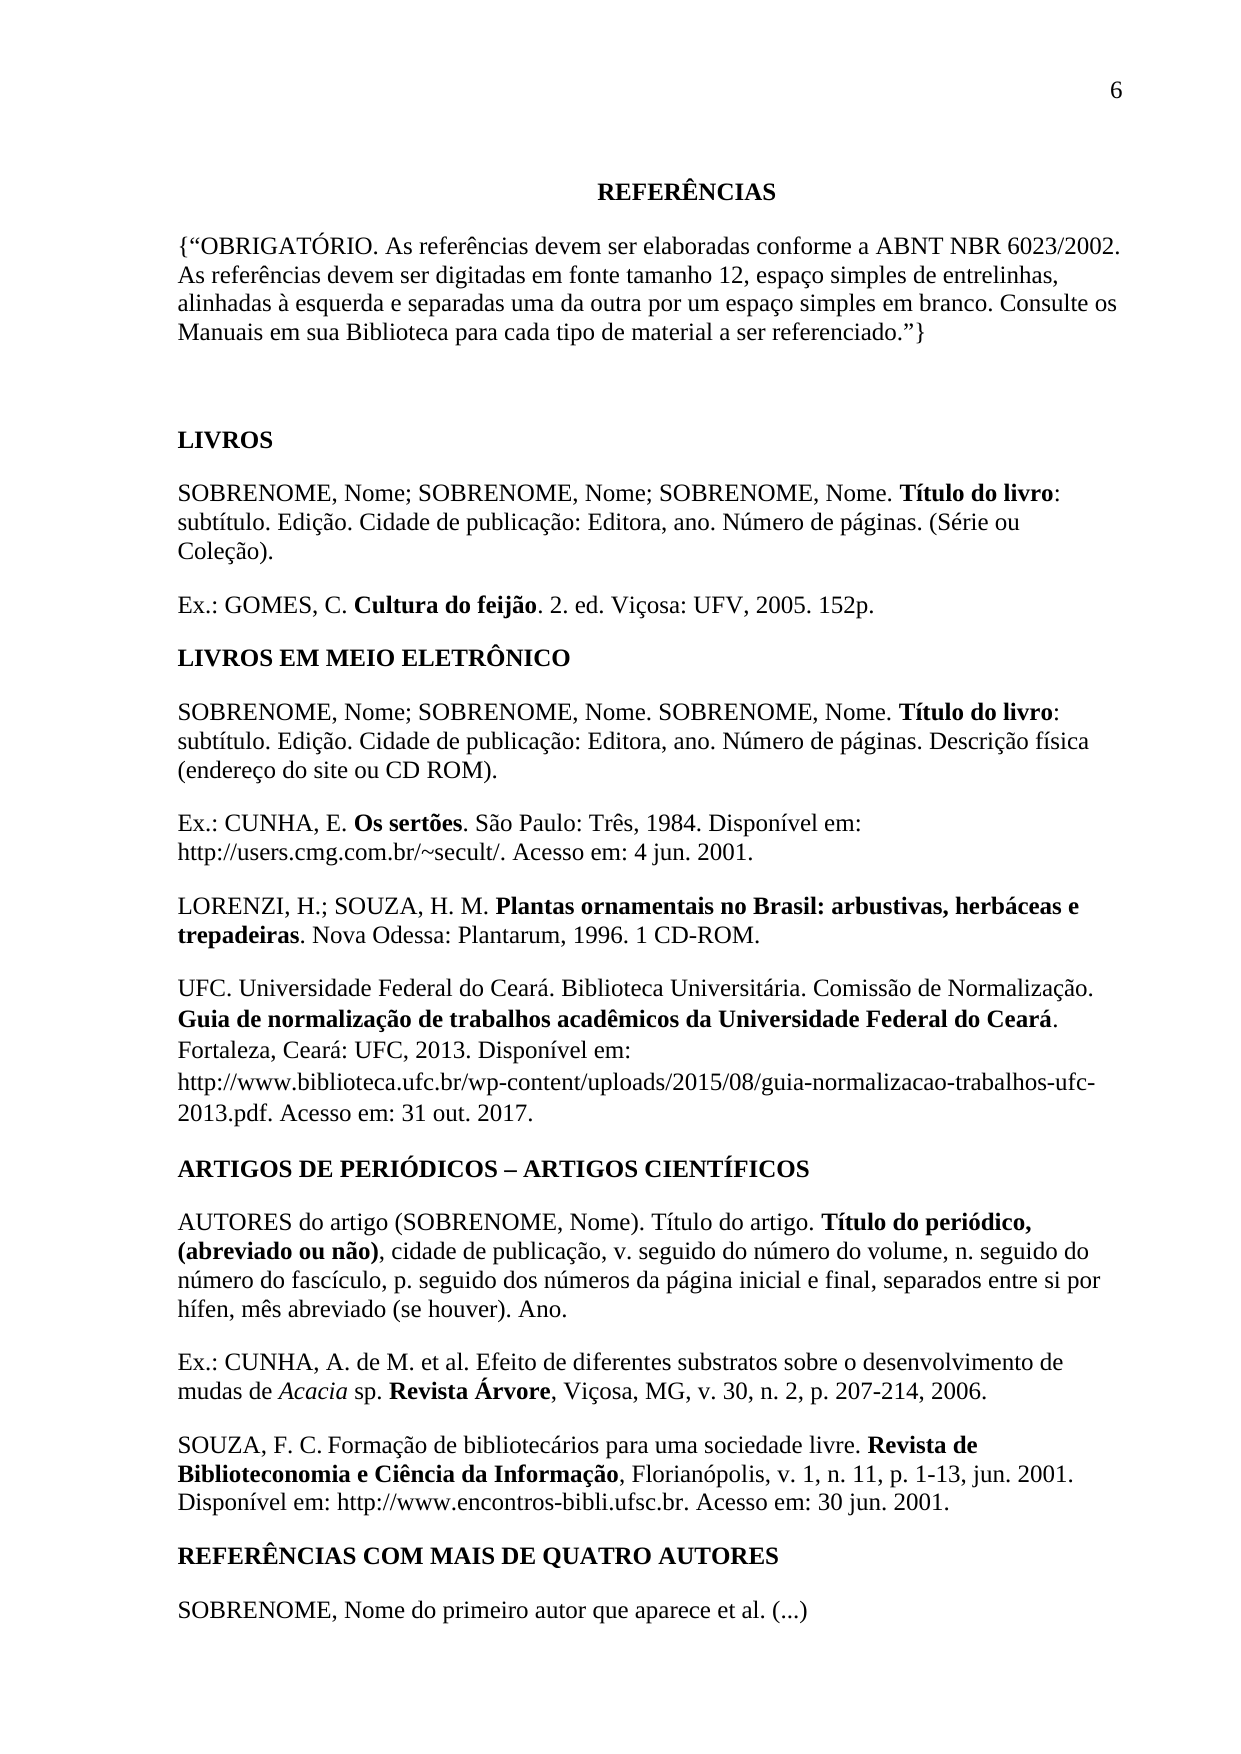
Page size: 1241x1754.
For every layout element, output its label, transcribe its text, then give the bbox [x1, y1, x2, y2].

text SOBRENOME, Nome do primeiro autor que aparece et al. (...) [177, 1595, 1122, 1624]
text LIVROS EM MEIO ELETRÔNICO [177, 643, 1122, 672]
text SOUZA, F. C. Formação de bibliotecários para uma sociedade livre. Revista de Biblioteconomia e Ciência da Informação, Florianópolis, v. 1, n. 11, p. 1-13, jun. 2001. Disponível em: http://www.encontros-bibli.ufsc.br. Acesso em: 30 jun. 2001. [177, 1430, 1122, 1516]
text Ex.: GOMES, C. Cultura do feijão. 2. ed. Viçosa: UFV, 2005. 152p. [177, 590, 1122, 618]
text Ex.: CUNHA, E. Os sertões. São Paulo: Três, 1984. Disponível em: http://users.cmg.com.br/~secult/. Acesso em: 4 jun. 2001. [177, 808, 1122, 866]
text SOBRENOME, Nome; SOBRENOME, Nome; SOBRENOME, Nome. Título do livro: subtítulo. Edição. Cidade de publicação: Editora, ano. Número de páginas. (Série ou Coleção). [177, 478, 1122, 565]
text LORENZI, H.; SOUZA, H. M. Plantas ornamentais no Brasil: arbustivas, herbáceas e trepadeiras. Nova Odessa: Plantarum, 1996. 1 CD-ROM. [177, 891, 1122, 948]
text LIVROS [177, 425, 1122, 453]
text {“OBRIGATÓRIO. As referências devem ser elaboradas conforme a ABNT NBR 6023/2002. As referências devem ser digitadas em fonte tamanho 12, espaço simples de entrelinhas, alinhadas à esquerda e separadas uma da outra por um espaço simples em branco. Consulte os Manuais em sua Biblioteca para cada tipo de material a ser referenciado.”} [177, 231, 1122, 346]
text Ex.: CUNHA, A. de M. et al. Efeito de diferentes substratos sobre o desenvolvimento de mudas de Acacia sp. Revista Árvore, Viçosa, MG, v. 30, n. 2, p. 207-214, 2006. [177, 1347, 1122, 1405]
text AUTORES do artigo (SOBRENOME, Nome). Título do artigo. Título do periódico, (abreviado ou não), cidade de publicação, v. seguido do número do volume, n. seguido do número do fascículo, p. seguido dos números da página inicial e final, separados entre si por hífen, mês abreviado (se houver). Ano. [177, 1207, 1122, 1322]
text UFC. Universidade Federal do Ceará. Biblioteca Universitária. Comissão de Normalização. Guia de normalização de trabalhos acadêmicos da Universidade Federal do Ceará. Fortaleza, Ceará: UFC, 2013. Disponível em: http://www.biblioteca.ufc.br/wp-content/uploads/2015/08/guia-normalizacao-trabalhos-ufc-2013.pdf. Acesso em: 31 out. 2017. [177, 973, 1122, 1126]
text ARTIGOS DE PERIÓDICOS – ARTIGOS CIENTÍFICOS [177, 1154, 1122, 1182]
text SOBRENOME, Nome; SOBRENOME, Nome. SOBRENOME, Nome. Título do livro: subtítulo. Edição. Cidade de publicação: Editora, ano. Número de páginas. Descrição física (endereço do site ou CD ROM). [177, 697, 1122, 783]
text REFERÊNCIAS COM MAIS DE QUATRO AUTORES [177, 1541, 1122, 1570]
subtitle REFERÊNCIAS [177, 177, 1122, 206]
